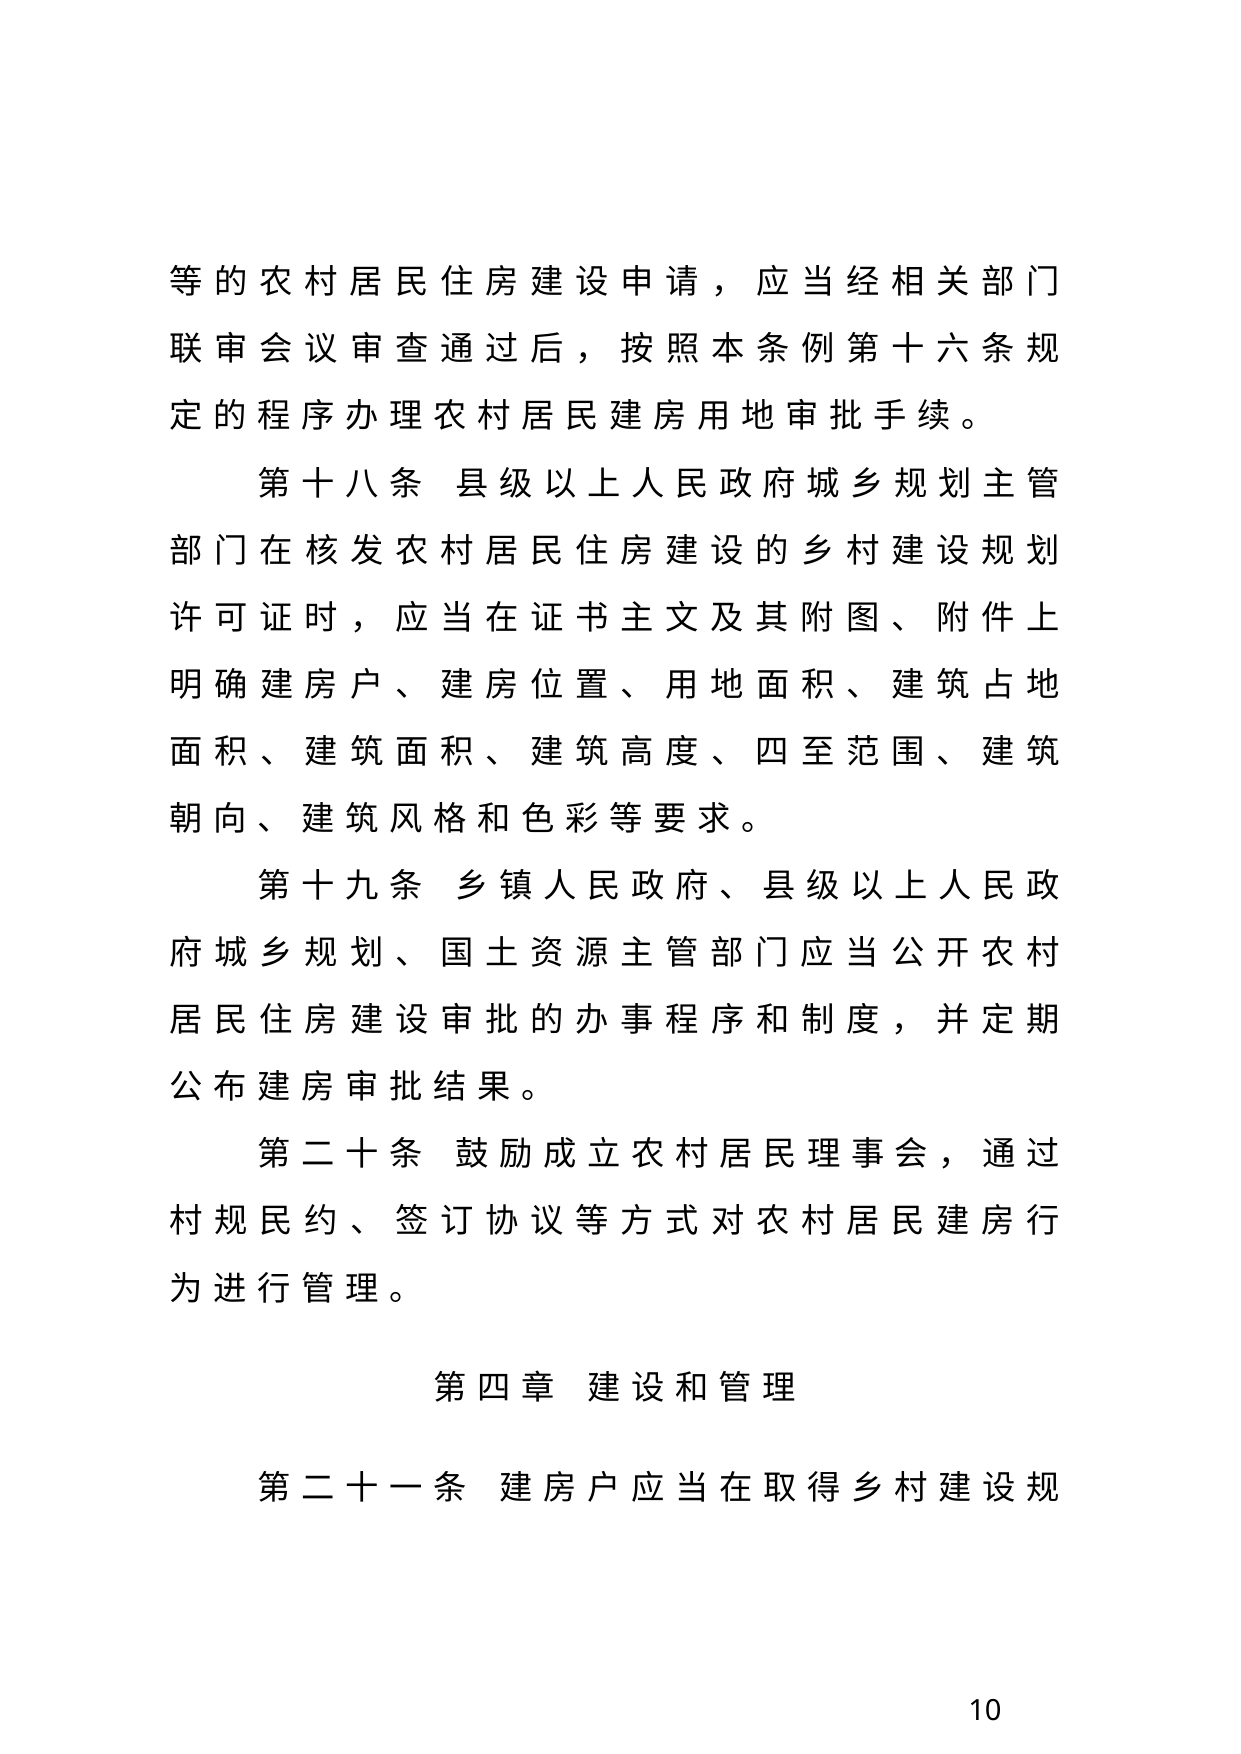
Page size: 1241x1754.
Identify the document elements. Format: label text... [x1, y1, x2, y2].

text 第十八条 县级以上人民政府城乡规划主管部门在核发农村居民住房建设的乡村建设规划许可证时，应当在证书主文及其附图、附件上明确建房户、建房位置、用地面积、建筑占地面积、建筑面积、建筑高度、四至范围、建筑朝向、建筑风格和色彩等要求。 [169, 447, 1071, 849]
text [169, 1451, 1071, 1518]
text 第四章 建设和管理 [169, 1352, 1071, 1419]
text 第十九条 乡镇人民政府、县级以上人民政府城乡规划、国土资源主管部门应当公开农村居民住房建设审批的办事程序和制度，并定期公布建房审批结果。 [169, 849, 1071, 1118]
text 第二十条 鼓励成立农村居民理事会，通过村规民约、签订协议等方式对农村居民建房行为进行管理。 [169, 1118, 1071, 1319]
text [169, 246, 1071, 447]
